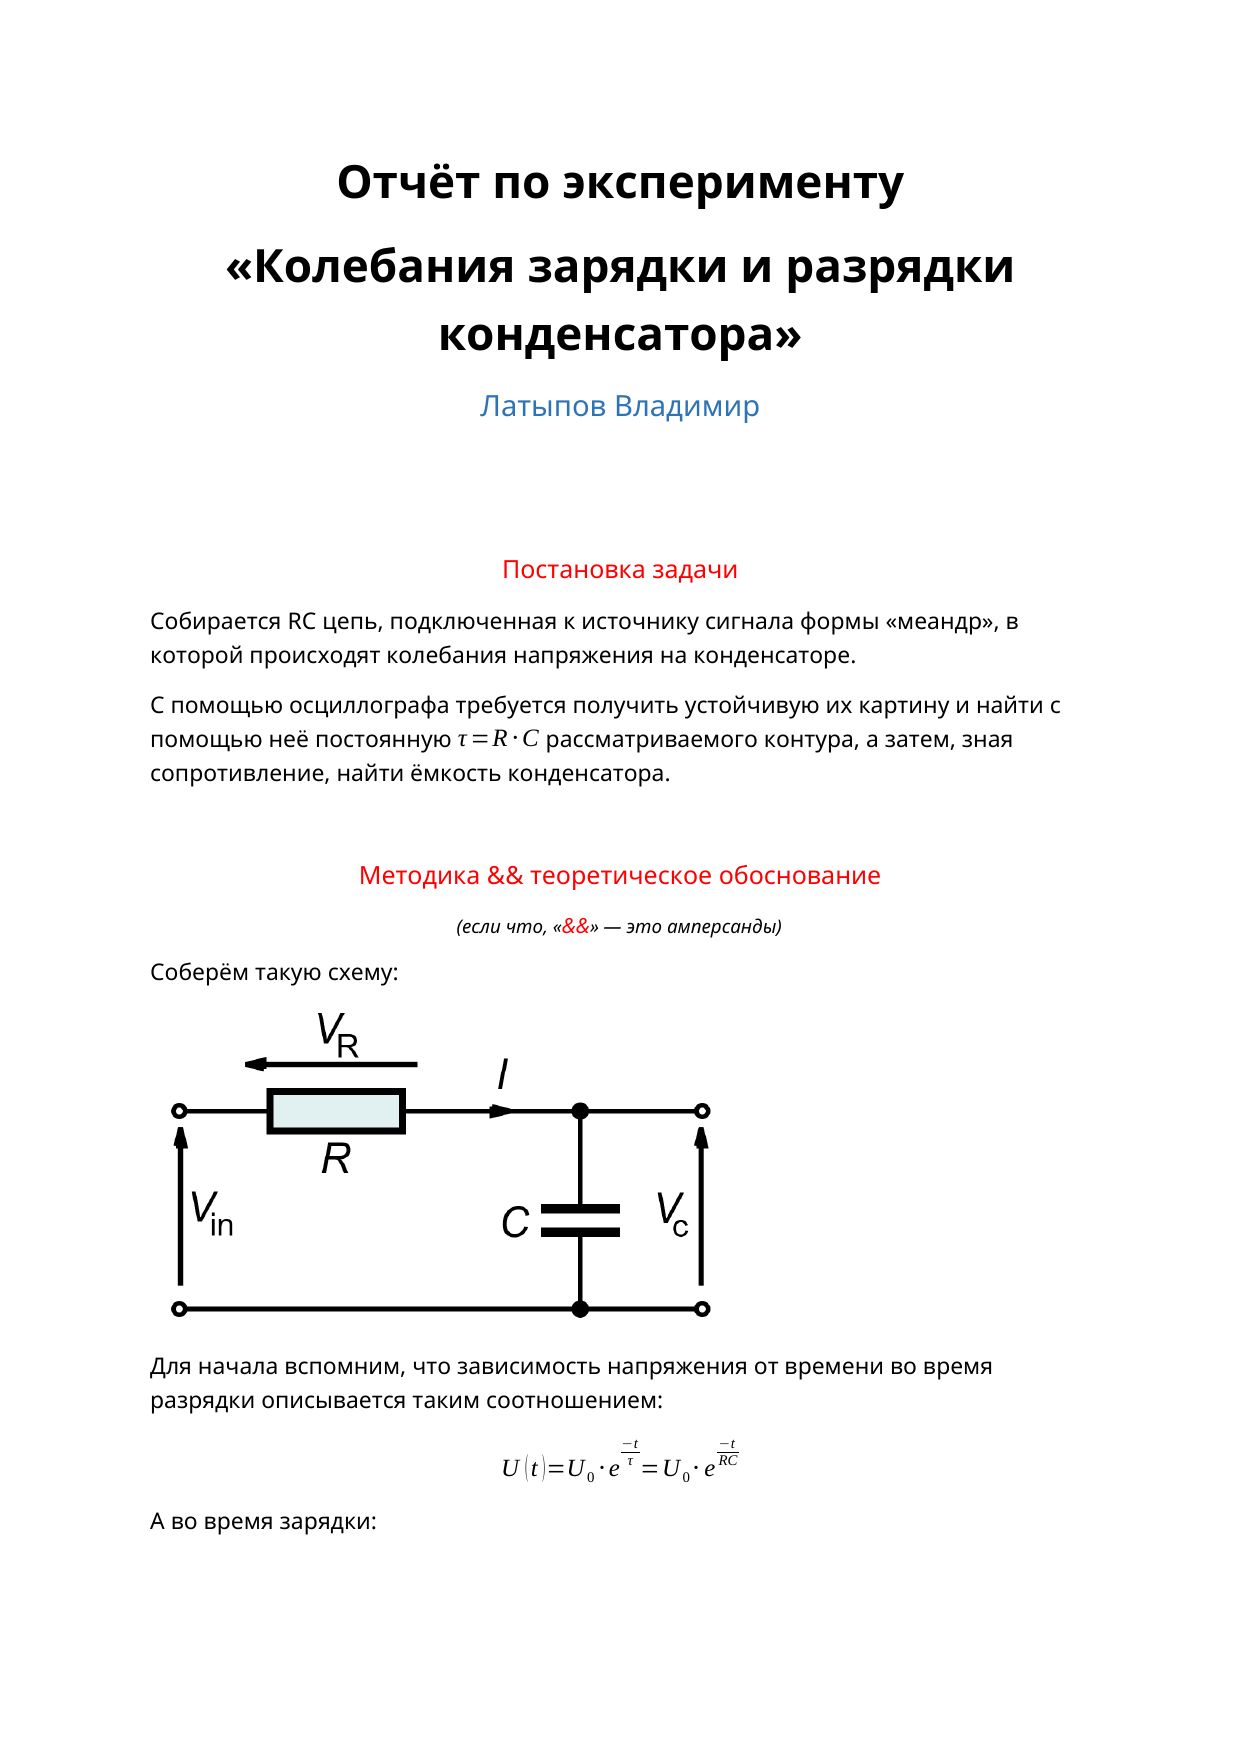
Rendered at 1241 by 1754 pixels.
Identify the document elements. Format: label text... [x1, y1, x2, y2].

text А во время зарядки: [150, 1505, 1090, 1536]
text Отчёт по эксперименту [150, 150, 1090, 212]
text Соберём такую схему: [150, 956, 1090, 987]
text Методика && теоретическое обоснование [150, 857, 1090, 892]
picture [150, 1006, 731, 1332]
text (если что, «&&» — это амперсанды) [150, 911, 1090, 939]
text Собирается RC цепь, подключенная к источнику сигнала формы «меандр», в которой происходят колебания напряжения на конденсаторе. [150, 605, 1090, 670]
text «Колебания зарядки и разрядки конденсатора» [150, 234, 1090, 364]
text Латыпов Владимир [150, 385, 1090, 425]
text Постановка задачи [150, 552, 1090, 586]
text Для начала вспомним, что зависимость напряжения от времени во время разрядки описывается таким соотношением: [150, 1350, 1090, 1415]
text С помощью осциллографа требуется получить устойчивую их картину и найти с помощью неё постоянную рассматриваемого контура, а затем, зная сопротивление, найти ёмкость конденсатора. [150, 689, 1090, 788]
